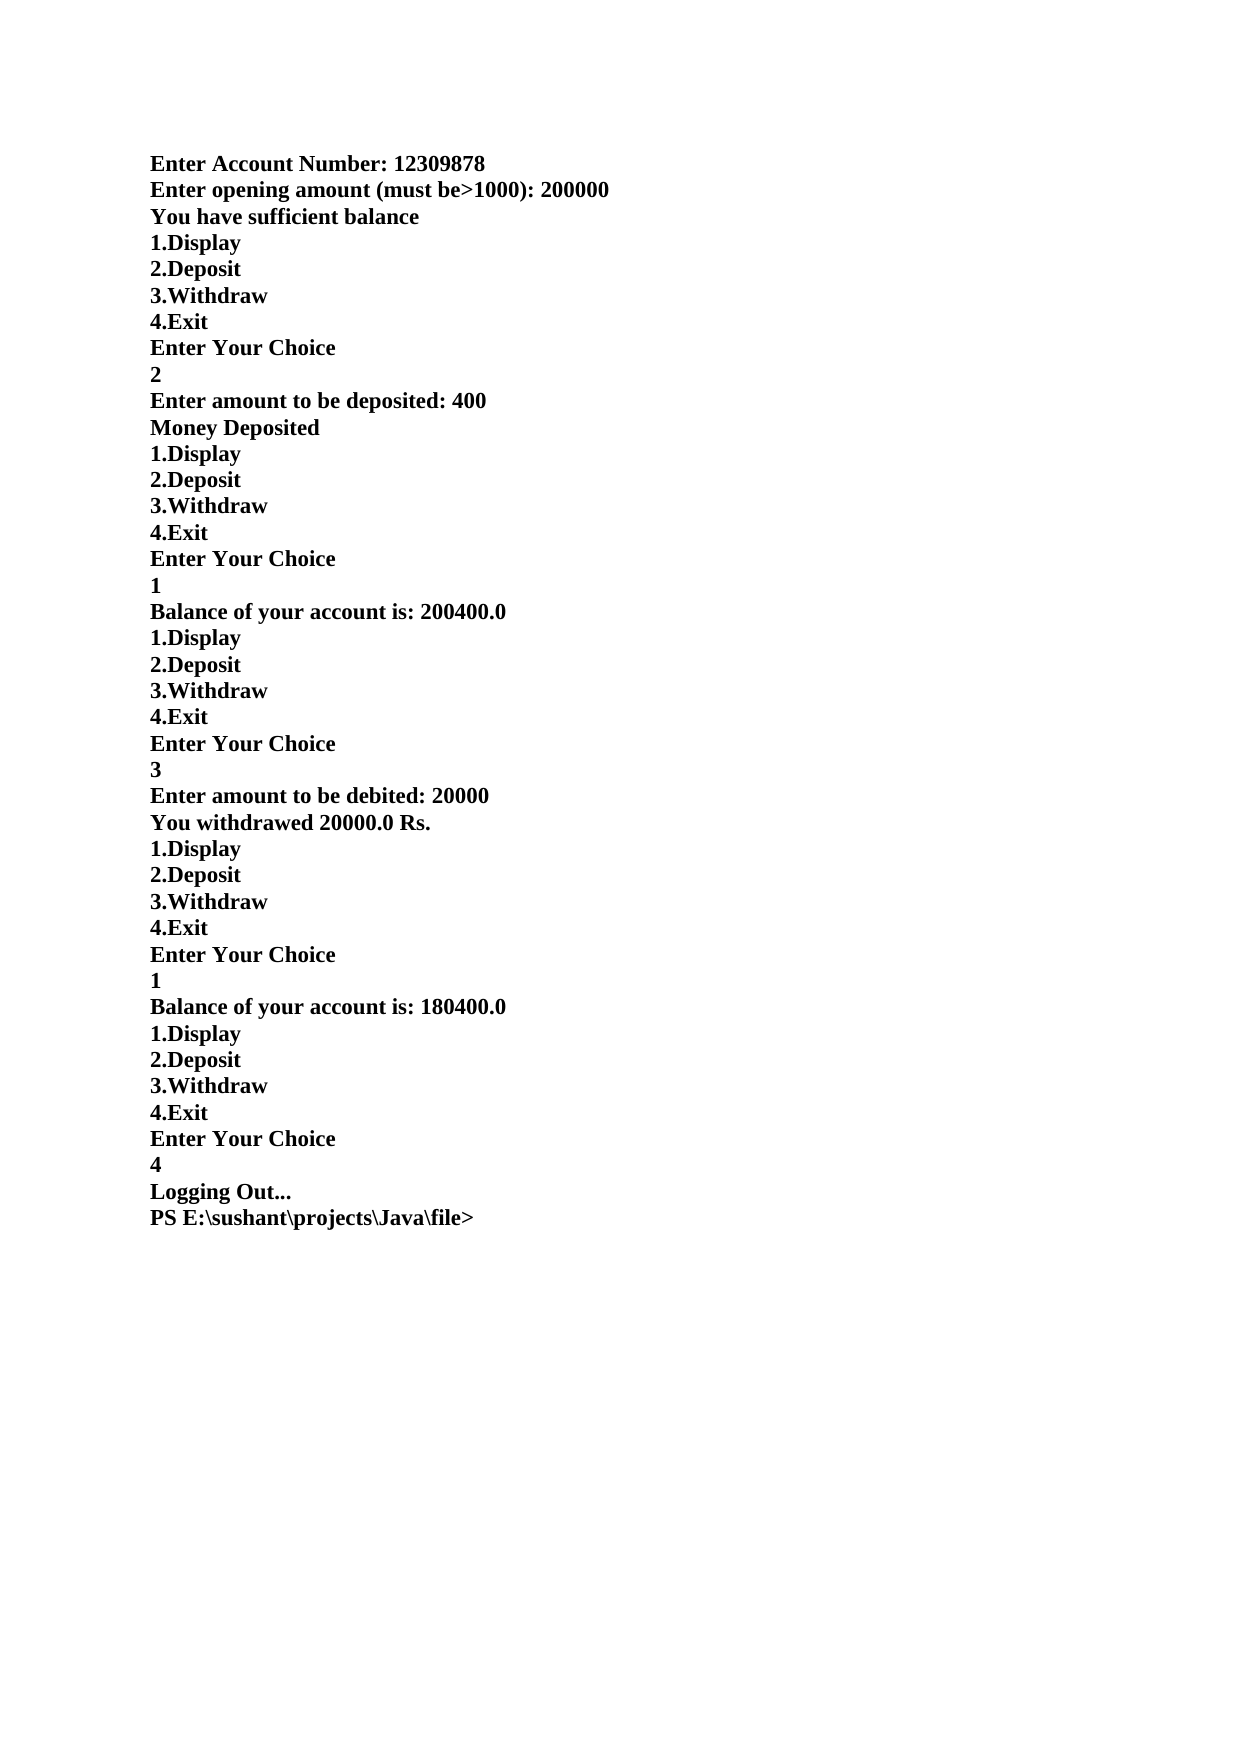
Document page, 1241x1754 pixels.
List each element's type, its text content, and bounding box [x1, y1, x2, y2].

text You have sufficient balance [150, 203, 1090, 229]
text 1 [150, 967, 1090, 993]
text 2.Deposit [150, 255, 1090, 282]
text 3.Withdraw [150, 1072, 1090, 1099]
text Money Deposited [150, 413, 1090, 440]
text Enter Your Choice [150, 334, 1090, 361]
text 4.Exit [150, 914, 1090, 941]
text Enter Your Choice [150, 730, 1090, 756]
text 3.Withdraw [150, 888, 1090, 914]
text 3.Withdraw [150, 493, 1090, 519]
text 3 [150, 756, 1090, 782]
text 1 [150, 572, 1090, 598]
text 1.Display [150, 835, 1090, 862]
text PS E:\sushant\projects\Java\file> [150, 1204, 1090, 1231]
text 2 [150, 361, 1090, 387]
text 3.Withdraw [150, 677, 1090, 703]
text 4.Exit [150, 1099, 1090, 1125]
text Enter Your Choice [150, 1125, 1090, 1151]
text 2.Deposit [150, 1046, 1090, 1072]
text Enter opening amount (must be>1000): 200000 [150, 176, 1090, 203]
text Balance of your account is: 200400.0 [150, 598, 1090, 624]
text 2.Deposit [150, 466, 1090, 493]
text Enter Account Number: 12309878 [150, 150, 1090, 176]
text Balance of your account is: 180400.0 [150, 993, 1090, 1020]
text 4.Exit [150, 308, 1090, 334]
text 4.Exit [150, 703, 1090, 730]
text Enter amount to be debited: 20000 [150, 782, 1090, 809]
text 3.Withdraw [150, 282, 1090, 308]
text You withdrawed 20000.0 Rs. [150, 809, 1090, 835]
text 1.Display [150, 229, 1090, 255]
text 1.Display [150, 624, 1090, 651]
text Logging Out... [150, 1178, 1090, 1204]
text 1.Display [150, 440, 1090, 466]
text 4.Exit [150, 519, 1090, 545]
text Enter Your Choice [150, 941, 1090, 967]
text Enter amount to be deposited: 400 [150, 387, 1090, 413]
text 4 [150, 1151, 1090, 1178]
text 2.Deposit [150, 651, 1090, 677]
text 2.Deposit [150, 862, 1090, 888]
text 1.Display [150, 1020, 1090, 1046]
text Enter Your Choice [150, 545, 1090, 572]
